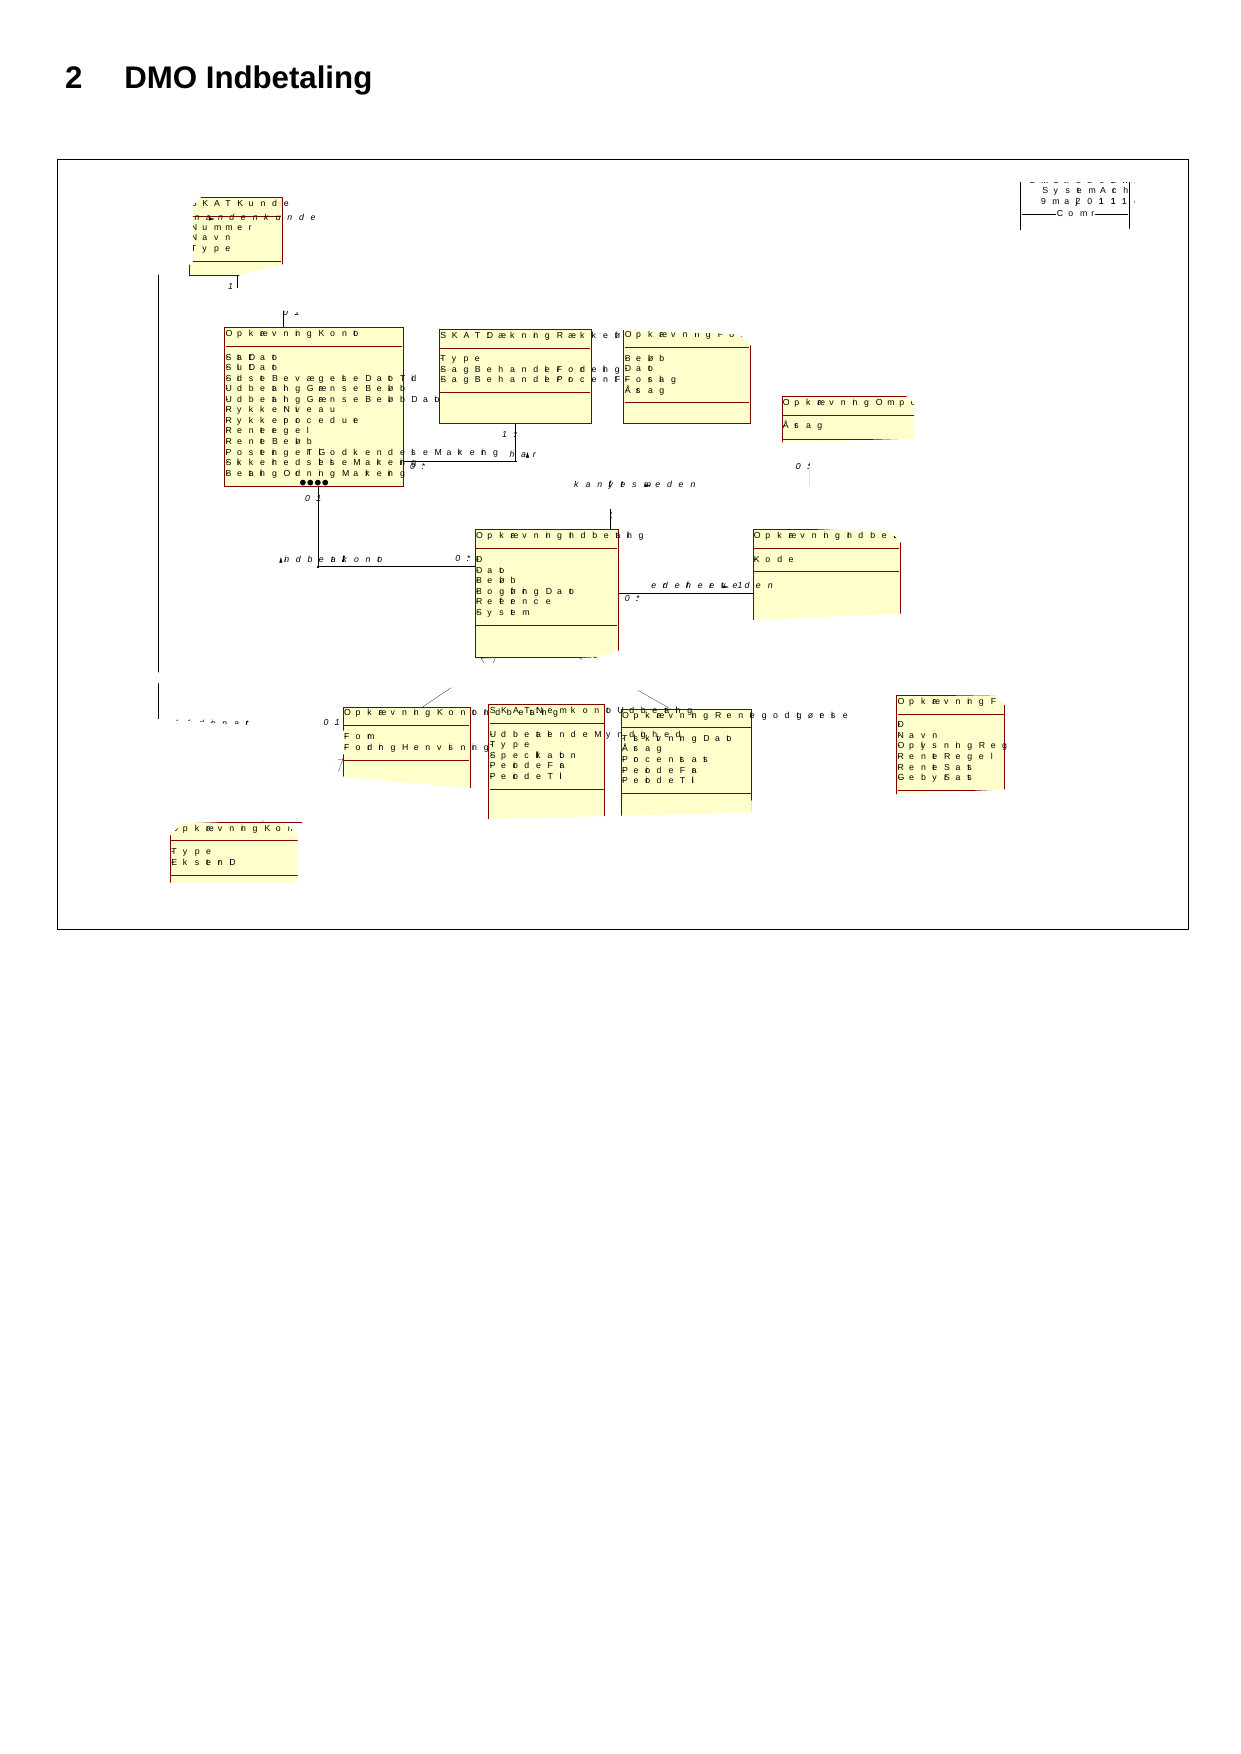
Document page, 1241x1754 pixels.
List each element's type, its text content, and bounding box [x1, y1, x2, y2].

subtitle DMO Indbetaling [65, 59, 1181, 95]
table_header [58, 160, 1188, 929]
